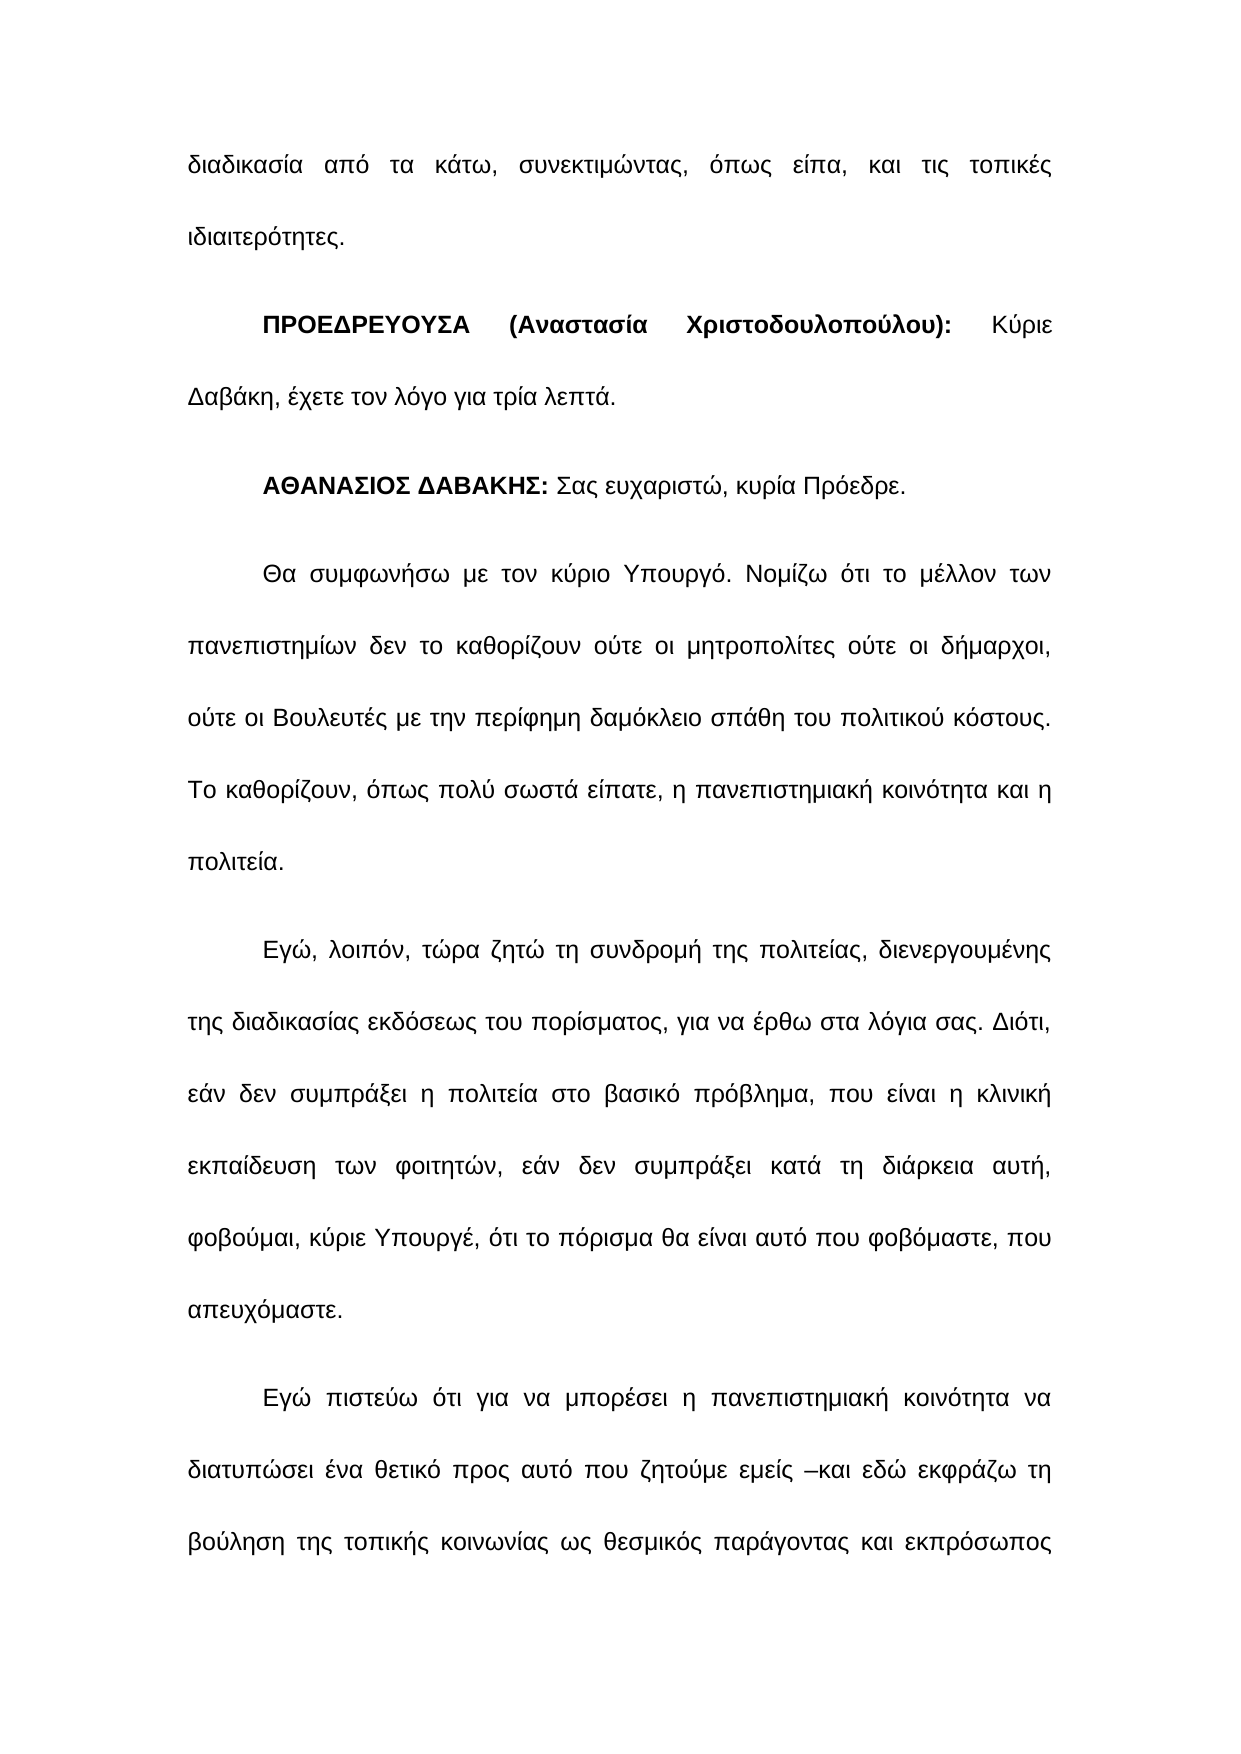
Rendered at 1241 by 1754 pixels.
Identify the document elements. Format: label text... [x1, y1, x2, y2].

text Εγώ, λοιπόν, τώρα ζητώ τη συνδρομή της πολιτείας, διενεργουμένης της διαδικασίας εκδόσεως του πορίσματος, για να έρθω στα λόγια σας. Διότι, εάν δεν συμπράξει η πολιτεία στο βασικό πρόβλημα, που είναι η κλινική εκπαίδευση των φοιτητών, εάν δεν συμπράξει κατά τη διάρκεια αυτή, φοβούμαι, κύριε Υπουργέ, ότι το πόρισμα θα είναι αυτό που φοβόμαστε, που απευχόμαστε. [187, 935, 1053, 1323]
text Θα συμφωνήσω με τον κύριο Υπουργό. Νομίζω ότι το μέλλον των πανεπιστημίων δεν το καθορίζουν ούτε οι μητροπολίτες ούτε οι δήμαρχοι, ούτε οι Βουλευτές με την περίφημη δαμόκλειο σπάθη του πολιτικού κόστους. Το καθορίζουν, όπως πολύ σωστά είπατε, η πανεπιστημιακή κοινότητα και η πολιτεία. [187, 559, 1053, 876]
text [187, 150, 1053, 251]
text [187, 1383, 1053, 1556]
text ΑΘΑΝΑΣΙΟΣ ΔΑΒΑΚΗΣ: Σας ευχαριστώ, κυρία Πρόεδρε. [187, 471, 1053, 499]
text ΠΡΟΕΔΡΕΥΟΥΣΑ (Αναστασία Χριστοδουλοπούλου): Κύριε Δαβάκη, έχετε τον λόγο για τρία λεπτά. [187, 310, 1053, 411]
